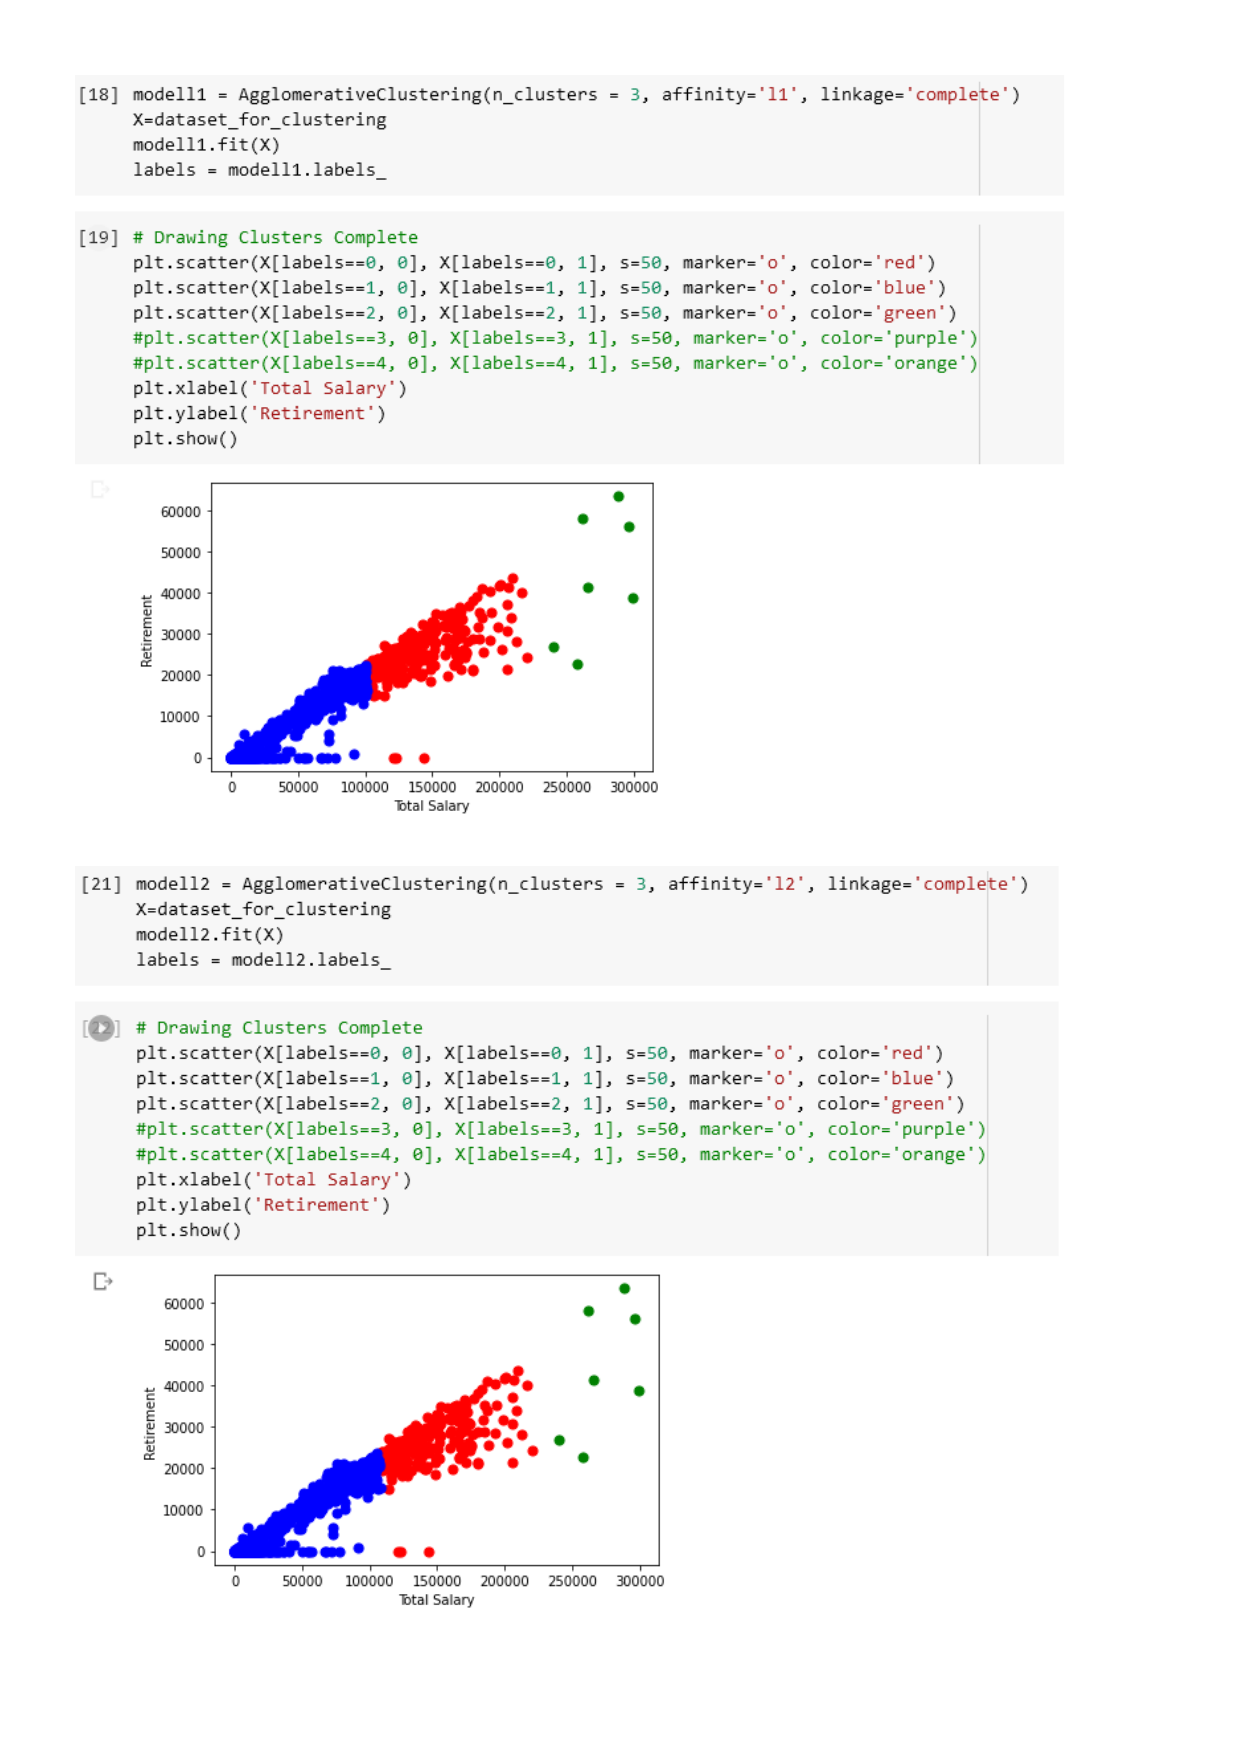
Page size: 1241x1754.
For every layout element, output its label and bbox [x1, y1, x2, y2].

picture [75, 866, 1059, 1637]
picture [75, 75, 1065, 848]
